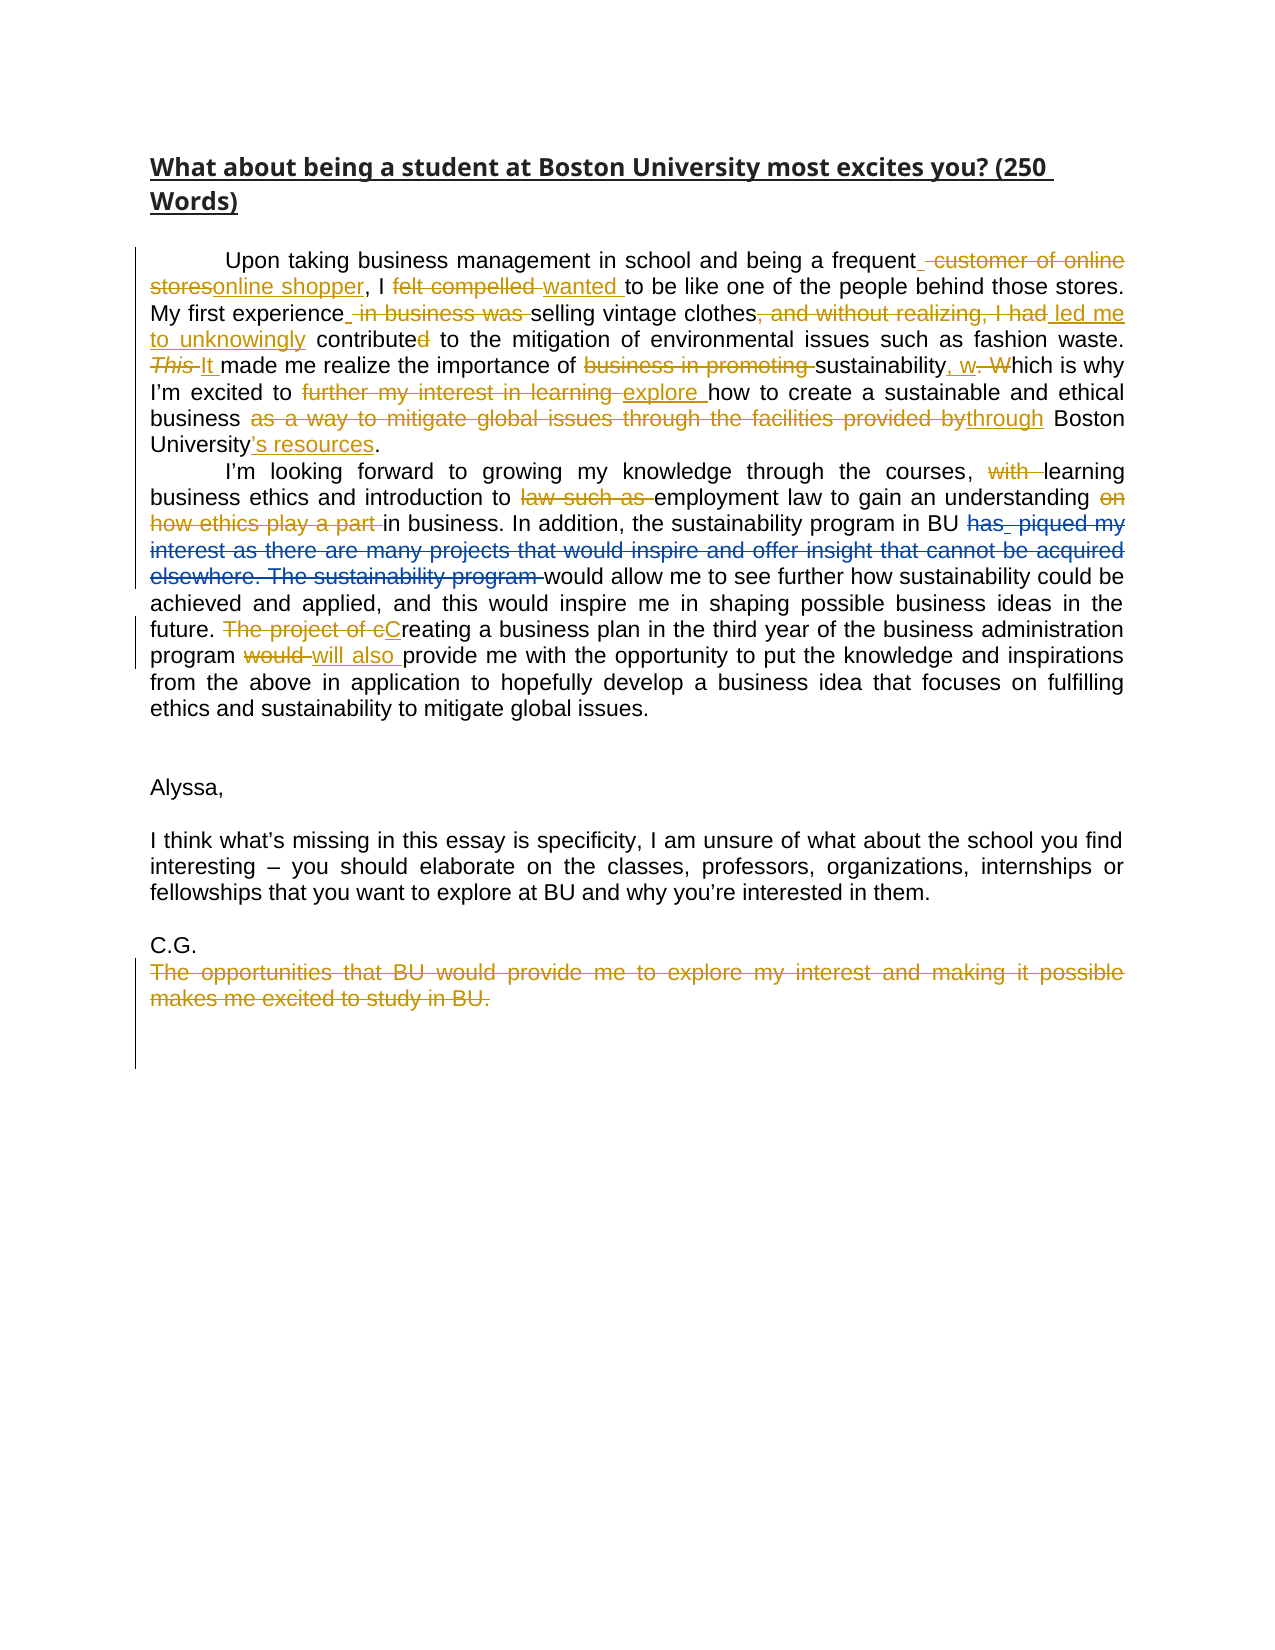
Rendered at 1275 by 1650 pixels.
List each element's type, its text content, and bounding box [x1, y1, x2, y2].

text C.G. [150, 932, 1125, 958]
text I’m looking forward to growing my knowledge through the courses, learning business ethics and introduction to employment law to gain an understanding in business. In addition, the sustainability program in BU would allow me to see further how sustainability could be achieved and applied, and this would inspire me in shaping possible business ideas in the future. reating a business plan in the third year of the business administration program provide me with the opportunity to put the knowledge and inspirations from the above in application to hopefully develop a business idea that focuses on fulfilling ethics and sustainability to mitigate global issues. [150, 458, 1125, 551]
text What about being a student at Boston University most excites you? (250 Words) [238, 150, 1125, 218]
text Alyssa, [150, 774, 1125, 800]
text I think what’s missing in this essay is specificity, I am unsure of what about the school you find interesting – you should elaborate on the classes, professors, organizations, internships or fellowships that you want to explore at BU and why you’re interested in them. [150, 827, 1125, 906]
text Upon taking business management in school and being a frequent, I to be like one of the people behind those stores. My first experienceselling vintage clothes contribute to the mitigation of environmental issues such as fashion waste. made me realize the importance of sustainabilityhich is why I’m excited to how to create a sustainable and ethical business Boston University. [150, 247, 1125, 458]
text I’m looking forward to growing my knowledge through the courses, learning business ethics and introduction to employment law to gain an understanding in business. In addition, the sustainability program in BU would allow me to see further how sustainability could be achieved and applied, and this would inspire me in shaping possible business ideas in the future. reating a business plan in the third year of the business administration program provide me with the opportunity to put the knowledge and inspirations from the above in application to hopefully develop a business idea that focuses on fulfilling ethics and sustainability to mitigate global issues. [150, 552, 1125, 721]
